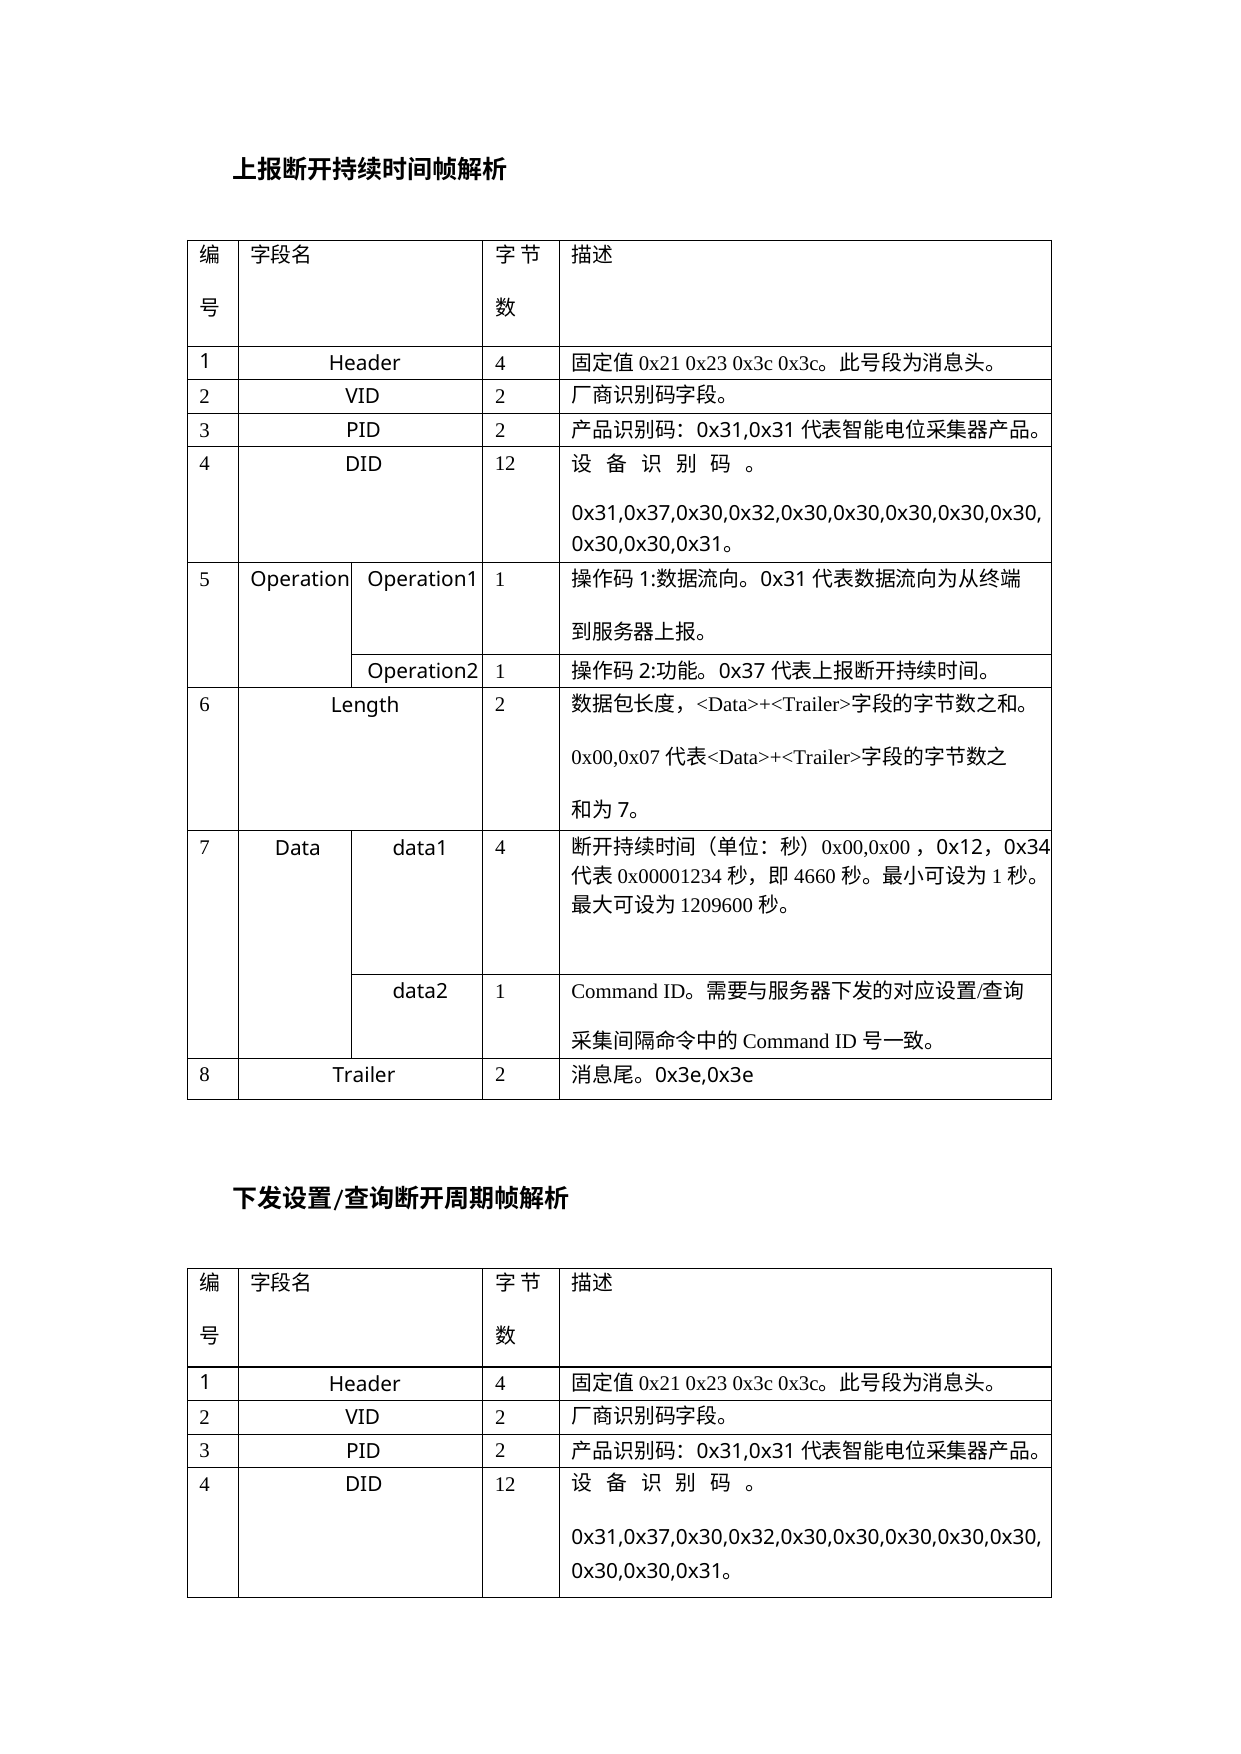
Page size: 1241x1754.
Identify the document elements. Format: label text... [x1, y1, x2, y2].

table_cell 2 [483, 1401, 559, 1433]
table_cell 固定值 0x21 0x23 0x3c 0x3c。此号段为消息头。 [560, 1368, 1051, 1400]
table_cell 操作码 1:数据流向。0x31 代表数据流向为从终端 到服务器上报。 [560, 563, 1051, 654]
table_cell 3 [188, 1435, 238, 1467]
table_cell 设 备 识 别 码 。 0x31,0x37,0x30,0x32,0x30,0x30,0x30,0x30,0x30,0x30,0x30,0x31。 [560, 447, 1051, 562]
table_cell 1 [188, 347, 238, 379]
table_cell 4 [188, 1468, 238, 1597]
table_cell 2 [188, 1401, 238, 1433]
table_cell 12 [483, 1468, 559, 1597]
table_cell 7 [188, 831, 238, 1057]
table_cell 6 [188, 688, 238, 830]
table_cell 4 [483, 1368, 559, 1400]
table_cell 操作码 2:功能。0x37 代表上报断开持续时间。 [560, 655, 1051, 687]
table_cell 固定值 0x21 0x23 0x3c 0x3c。此号段为消息头。 [560, 347, 1051, 379]
table_cell 设 备 识 别 码 。 0x31,0x37,0x30,0x32,0x30,0x30,0x30,0x30,0x30,0x30,0x30,0x31。 [560, 1468, 1051, 1597]
table_cell 厂商识别码字段。 [560, 380, 1051, 413]
table_cell Operation2 [352, 655, 482, 687]
table_cell Header [239, 347, 482, 379]
table_cell 2 [483, 380, 559, 413]
table_cell 消息尾。0x3e,0x3e [560, 1059, 1051, 1099]
table_cell 断开持续时间（单位：秒）0x00,0x00 ，0x12，0x34代表0x00001234 秒，即 4660 秒。最小可设为 1 秒。最大可设为1209600 秒。 [560, 831, 1051, 974]
table_cell PID [239, 1435, 482, 1467]
table_header 编 号 [188, 1269, 238, 1366]
table_cell 4 [483, 831, 559, 974]
table_cell data1 [352, 831, 482, 974]
table_cell 2 [188, 380, 238, 413]
subtitle 上报断开持续时间帧解析 [232, 150, 1053, 186]
table_cell VID [239, 380, 482, 413]
table_cell 产品识别码：0x31,0x31 代表智能电位采集器产品。 [560, 1435, 1051, 1467]
table_cell 2 [483, 688, 559, 830]
table_cell Operation [239, 563, 351, 687]
table_cell 2 [483, 414, 559, 446]
table_cell data2 [352, 975, 482, 1057]
table_cell Trailer [239, 1059, 482, 1099]
table_cell 2 [483, 1435, 559, 1467]
table_cell 产品识别码：0x31,0x31 代表智能电位采集器产品。 [560, 414, 1051, 446]
table_cell PID [239, 414, 482, 446]
table_cell 3 [188, 414, 238, 446]
table_header 字 节 数 [483, 241, 559, 346]
table_header 描述 [560, 1269, 1051, 1366]
table_cell 1 [483, 975, 559, 1057]
table_header 字段名 [239, 241, 482, 346]
table_cell 1 [483, 655, 559, 687]
table_cell 1 [483, 563, 559, 654]
table_header 描述 [560, 241, 1051, 346]
table_cell 厂商识别码字段。 [560, 1401, 1051, 1433]
table_cell 4 [188, 447, 238, 562]
table_cell Header [239, 1368, 482, 1400]
table_cell DID [239, 1468, 482, 1597]
table_cell 12 [483, 447, 559, 562]
table_cell 5 [188, 563, 238, 687]
table_cell Operation1 [352, 563, 482, 654]
table_header 字段名 [239, 1269, 482, 1366]
table_header 编 号 [188, 241, 238, 346]
table_cell Data [239, 831, 351, 1057]
table_cell DID [239, 447, 482, 562]
table_cell 4 [483, 347, 559, 379]
table_cell Command ID。需要与服务器下发的对应设置/查询 采集间隔命令中的 Command ID 号一致。 [560, 975, 1051, 1057]
table_cell 数据包长度，<Data>+<Trailer>字段的字节数之和。 0x00,0x07 代表<Data>+<Trailer>字段的字节数之 和为7。 [560, 688, 1051, 830]
table_cell 2 [483, 1059, 559, 1099]
table_cell 1 [188, 1368, 238, 1400]
table_cell 8 [188, 1059, 238, 1099]
table_header 字 节 数 [483, 1269, 559, 1366]
table_cell VID [239, 1401, 482, 1433]
subtitle 下发设置/查询断开周期帧解析 [232, 1178, 1053, 1214]
table_cell Length [239, 688, 482, 830]
